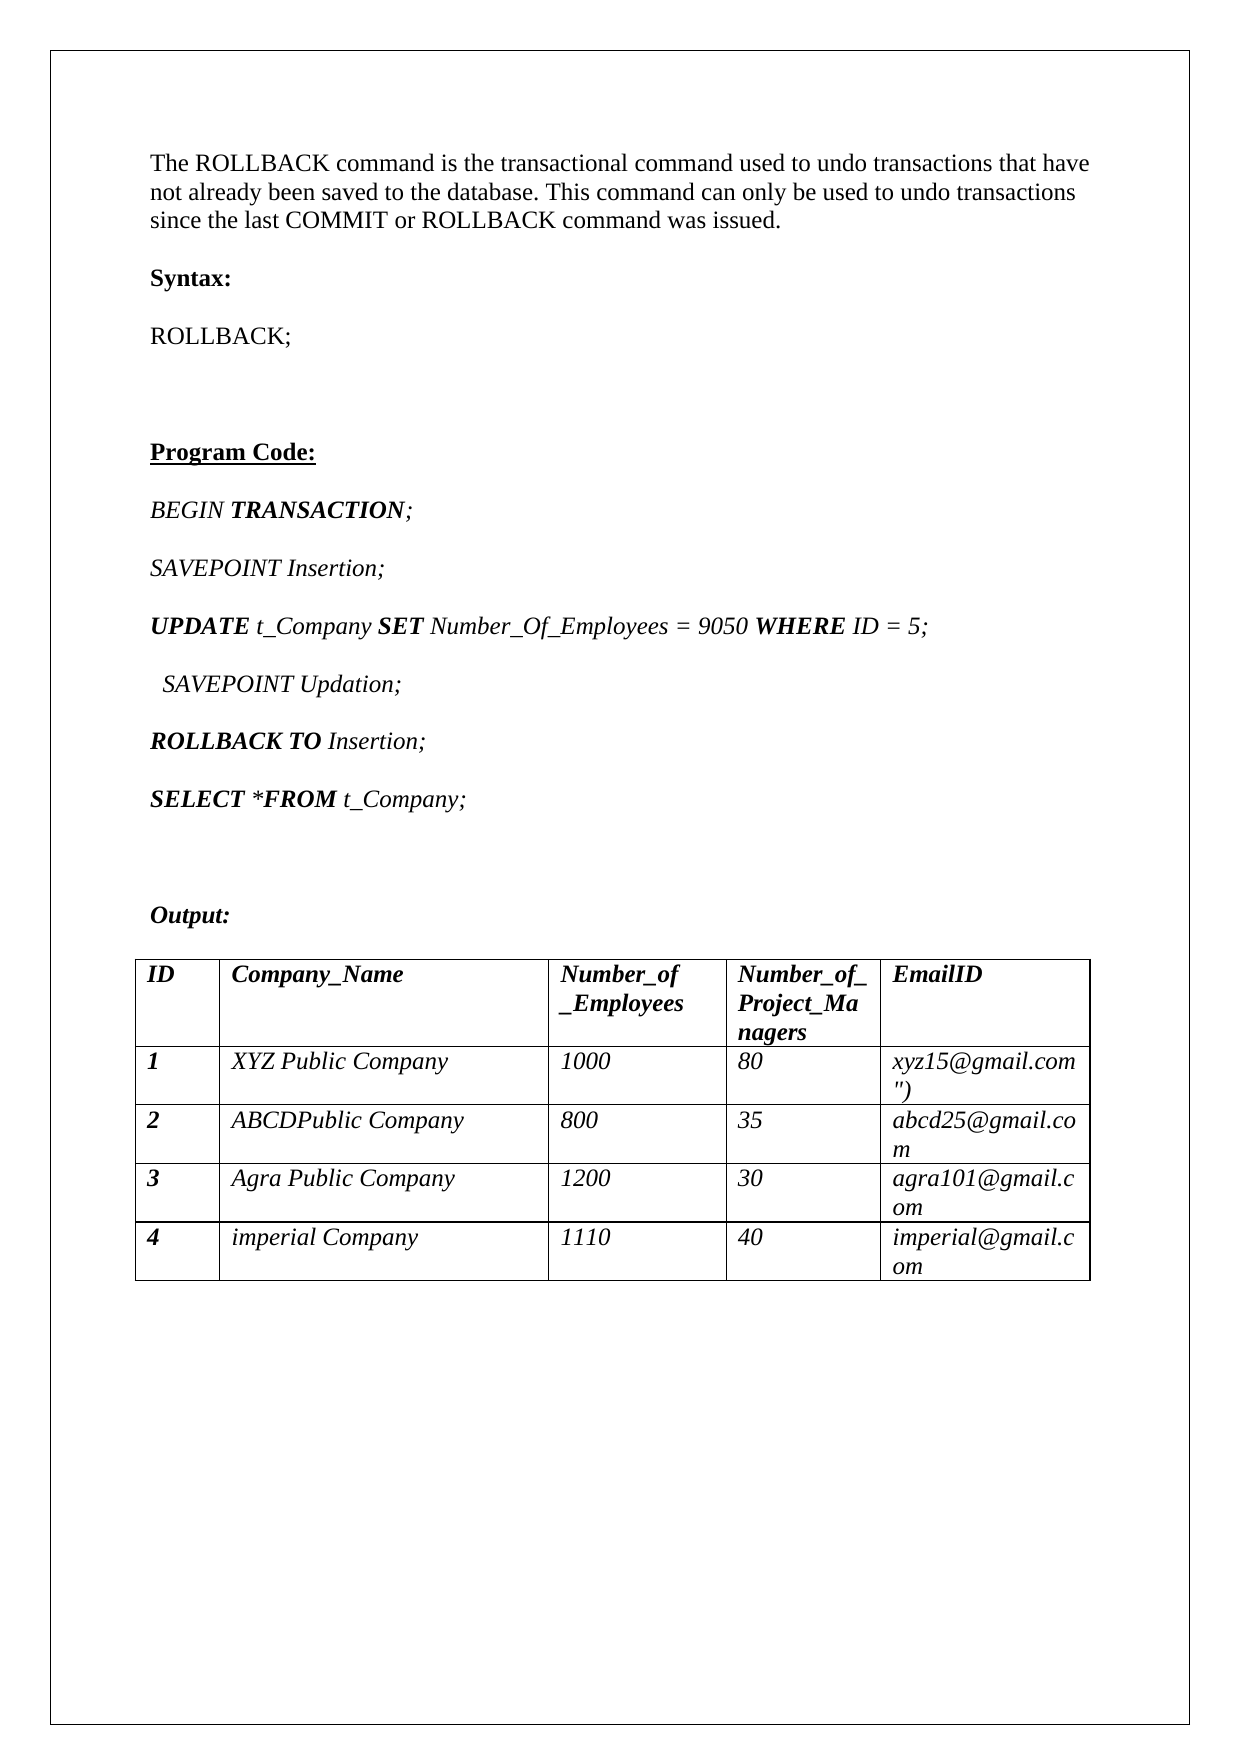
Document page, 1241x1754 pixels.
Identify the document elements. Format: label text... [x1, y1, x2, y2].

table_cell agra101@gmail.c om [881, 1164, 1089, 1221]
text Output: [150, 900, 1138, 929]
table_cell 2 [136, 1105, 219, 1163]
table_cell XYZ Public Company [220, 1047, 548, 1104]
table_cell 1 [136, 1047, 219, 1104]
table_cell Agra Public Company [220, 1164, 548, 1221]
table_cell 800 [549, 1105, 726, 1163]
text ROLLBACK; [150, 321, 1138, 350]
table_cell ABCDPublic Company [220, 1105, 548, 1163]
table_cell 3 [136, 1164, 219, 1221]
table_cell 1200 [549, 1164, 726, 1221]
table_cell 1110 [549, 1223, 726, 1280]
table_header ID [136, 960, 219, 1046]
table_cell 80 [727, 1047, 880, 1104]
table_cell imperial Company [220, 1223, 548, 1280]
text BEGIN TRANSACTION; [150, 495, 1138, 524]
table_header Number_of_ Project_Ma nagers [727, 960, 880, 1046]
text SAVEPOINT Insertion; [150, 553, 1138, 582]
text SELECT *FROM t_Company; [150, 784, 1138, 813]
table_cell imperial@gmail.c om [881, 1223, 1089, 1280]
table_header Company_Name [220, 960, 548, 1046]
table_header EmailID [881, 960, 1089, 1046]
text UPDATE t_Company SET Number_Of_Employees = 9050 WHERE ID = 5; SAVEPOINT Updation; [150, 611, 931, 697]
table_cell 1000 [549, 1047, 726, 1104]
subtitle Syntax: [150, 263, 1138, 292]
text ROLLBACK TO Insertion; [150, 726, 1138, 755]
table_header Number_of _Employees [549, 960, 726, 1046]
table_cell 4 [136, 1223, 219, 1280]
text Program Code: [150, 437, 1138, 466]
table_cell abcd25@gmail.co m [881, 1105, 1089, 1163]
table_cell 30 [727, 1164, 880, 1221]
table_cell 40 [727, 1223, 880, 1280]
table_cell 35 [727, 1105, 880, 1163]
table_cell xyz15@gmail.com ") [881, 1047, 1089, 1104]
text The ROLLBACK command is the transactional command used to undo transactions that have not already been saved to the database. This command can only be used to undo transactions since the last COMMIT or ROLLBACK command was issued. [150, 148, 1092, 234]
